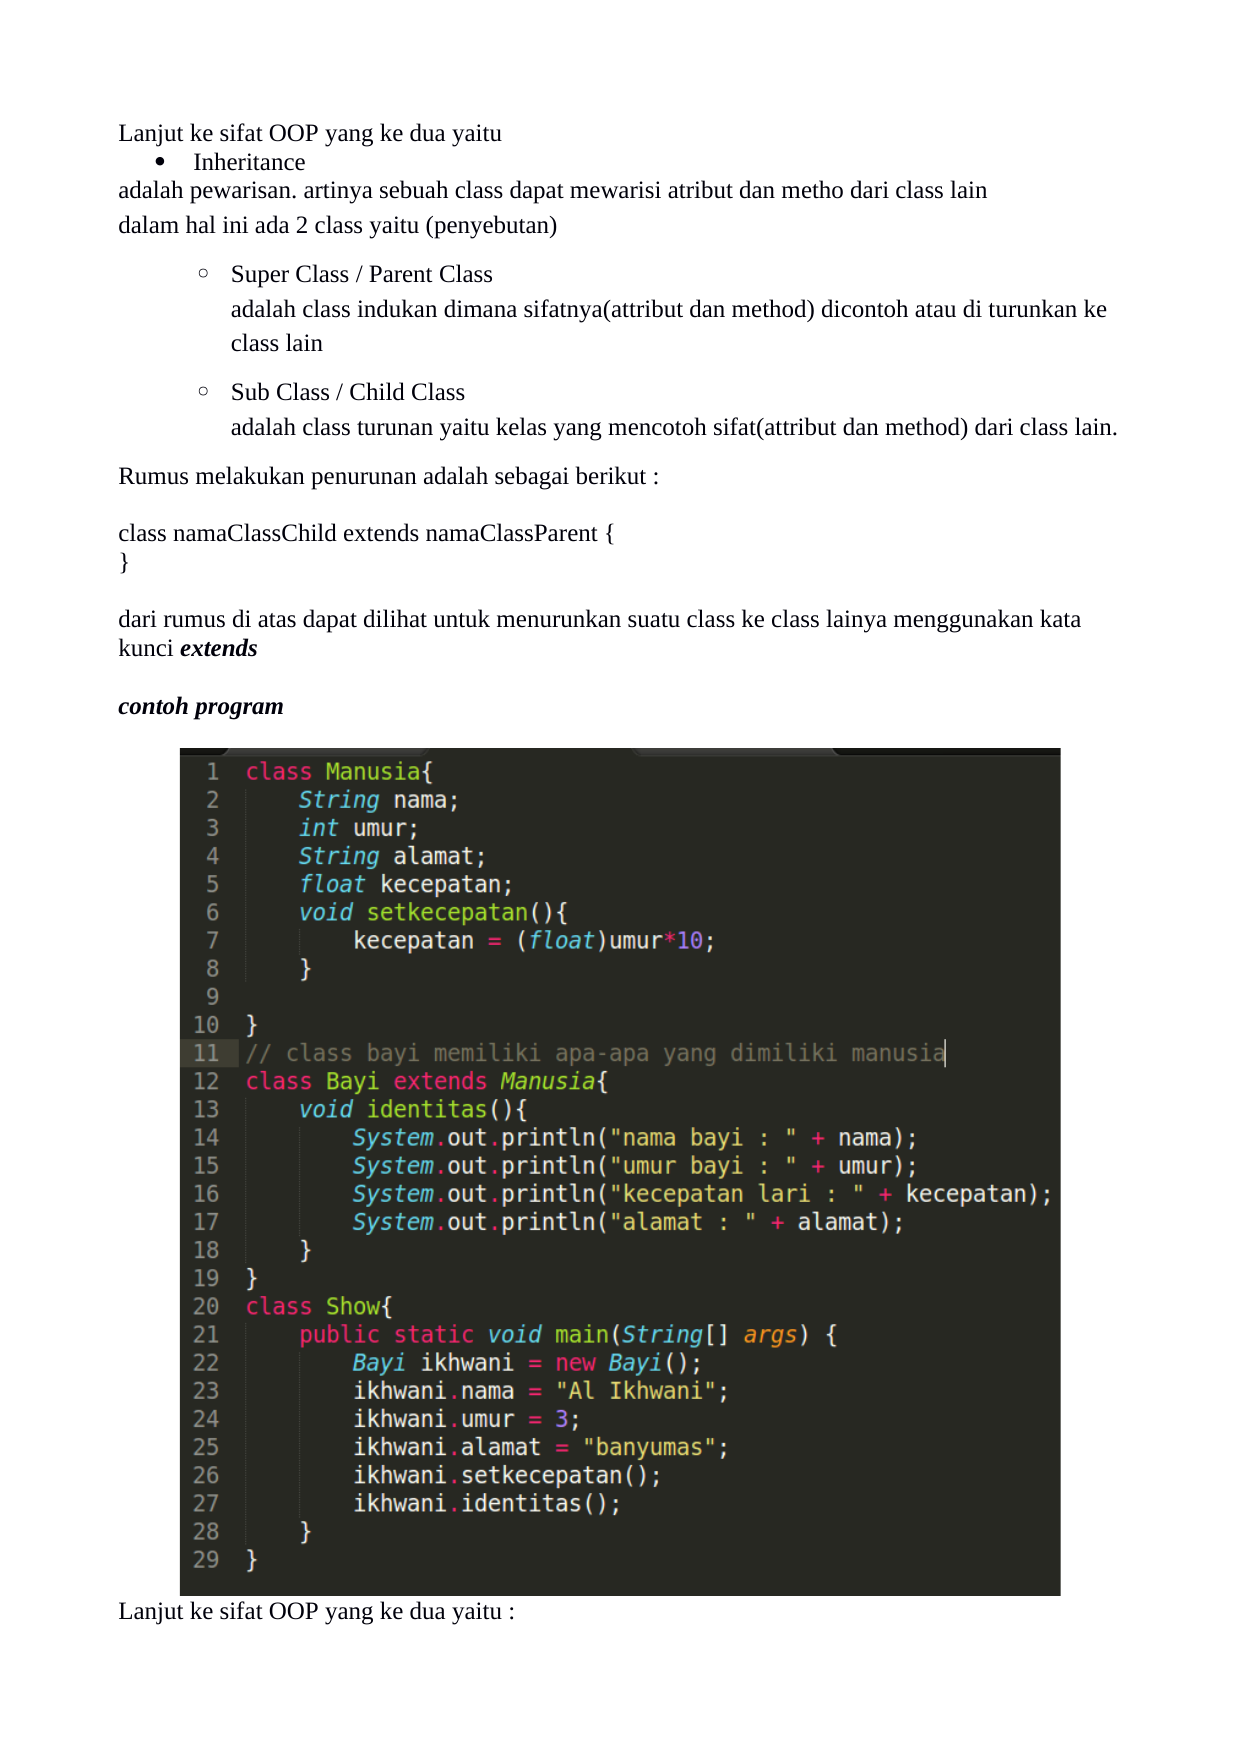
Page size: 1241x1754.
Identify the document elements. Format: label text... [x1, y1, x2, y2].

text Rumus melakukan penurunan adalah sebagai berikut : [118, 461, 1122, 489]
picture [179, 748, 1061, 1596]
list Sub Class / Child Class adalah class turunan yaitu kelas yang mencotoh sifat(attribut dan method) dari class lain. [193, 377, 1122, 440]
list Super Class / Parent Class adalah class indukan dimana sifatnya(attribut dan method) dicontoh atau di turunkan ke class lain [193, 259, 1122, 357]
text class namaClassChild extends namaClassParent { [118, 518, 1122, 547]
text Lanjut ke sifat OOP yang ke dua yaitu [118, 118, 1122, 147]
text contoh program [118, 691, 1122, 719]
list Inheritance [156, 147, 1122, 176]
text dari rumus di atas dapat dilihat untuk menurunkan suatu class ke class lainya menggunakan kata kunci extends [118, 604, 1122, 662]
text adalah pewarisan. artinya sebuah class dapat mewarisi atribut dan metho dari class lain dalam hal ini ada 2 class yaitu (penyebutan) [118, 176, 1122, 239]
text } [118, 547, 1122, 576]
